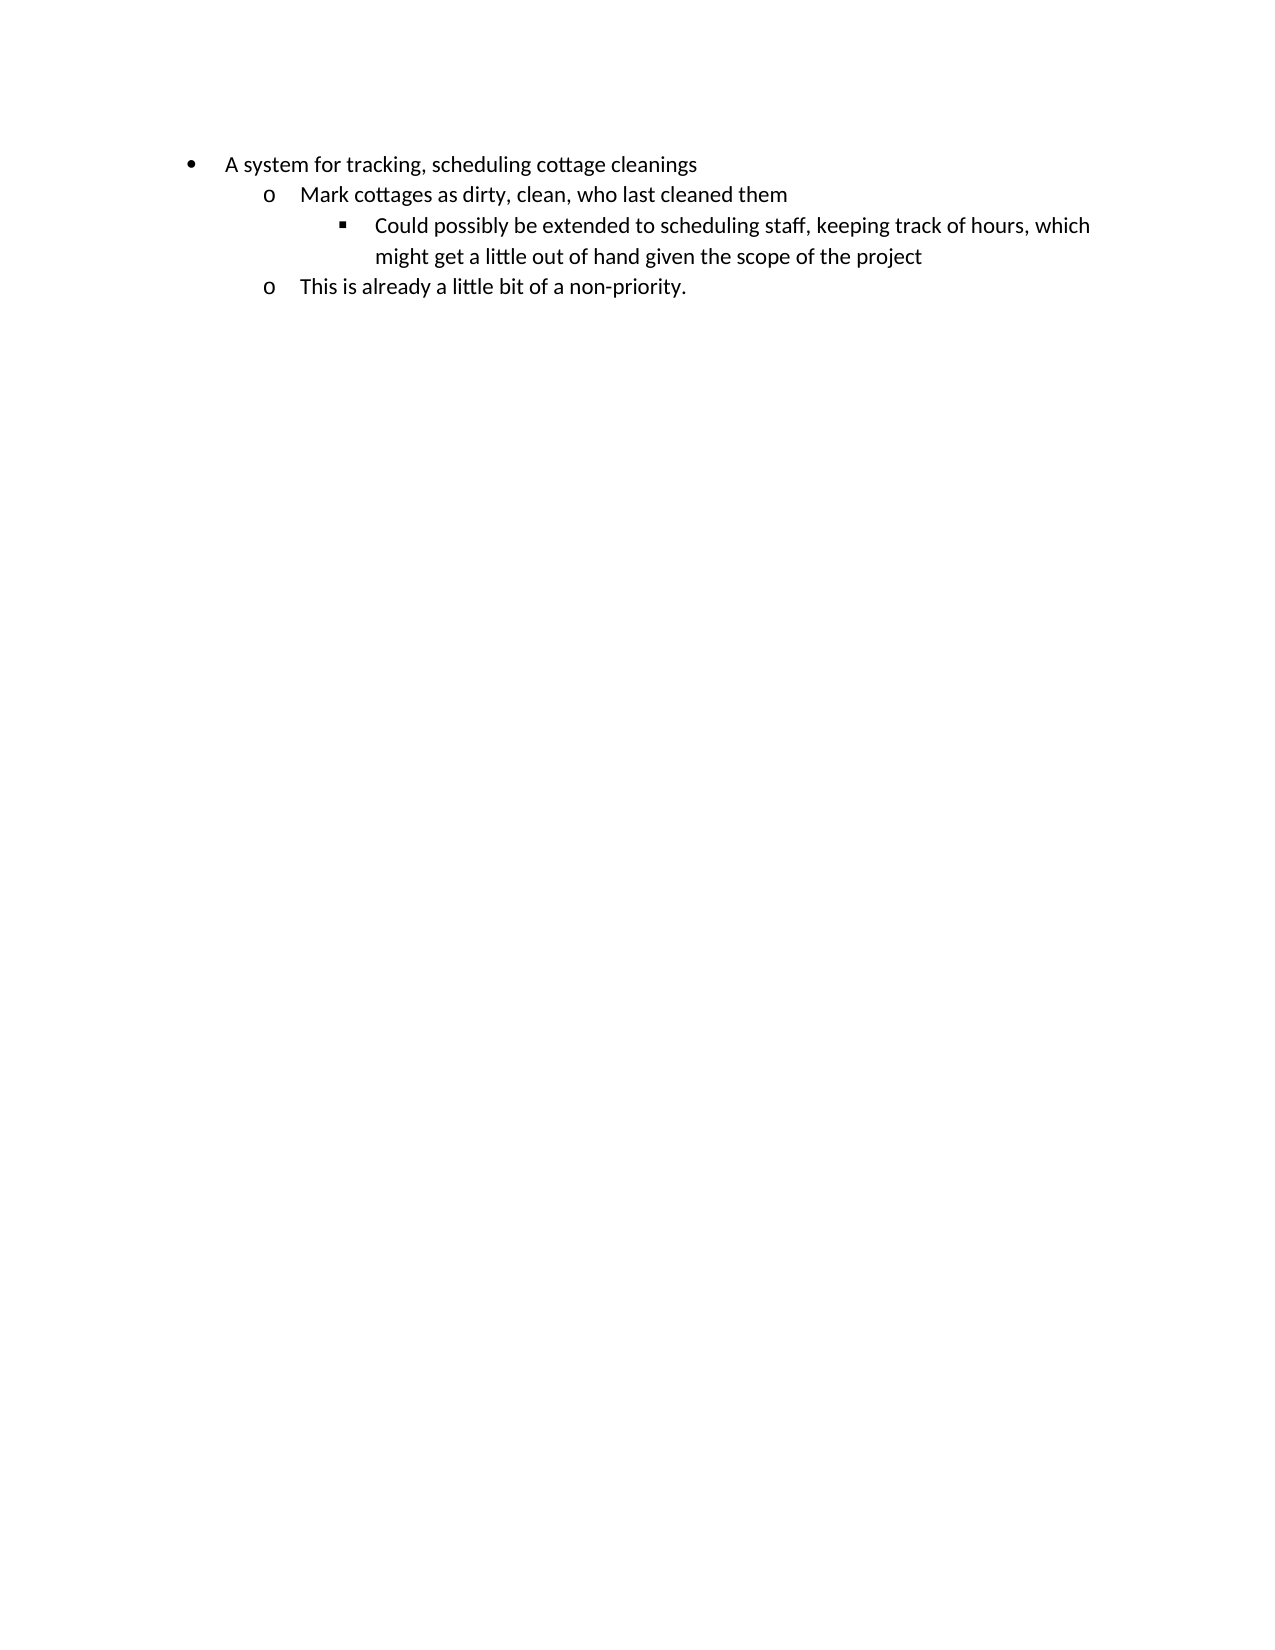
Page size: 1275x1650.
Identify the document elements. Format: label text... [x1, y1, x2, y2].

list Could possibly be extended to scheduling staff, keeping track of hours, which might get a little out of hand given the scope of the project [337, 212, 1125, 270]
list Mark cottages as dirty, clean, who last cleaned them [262, 180, 1125, 209]
list A system for tracking, scheduling cottage cleanings [187, 150, 1125, 178]
list This is already a little bit of a non-priority. [262, 272, 1125, 301]
